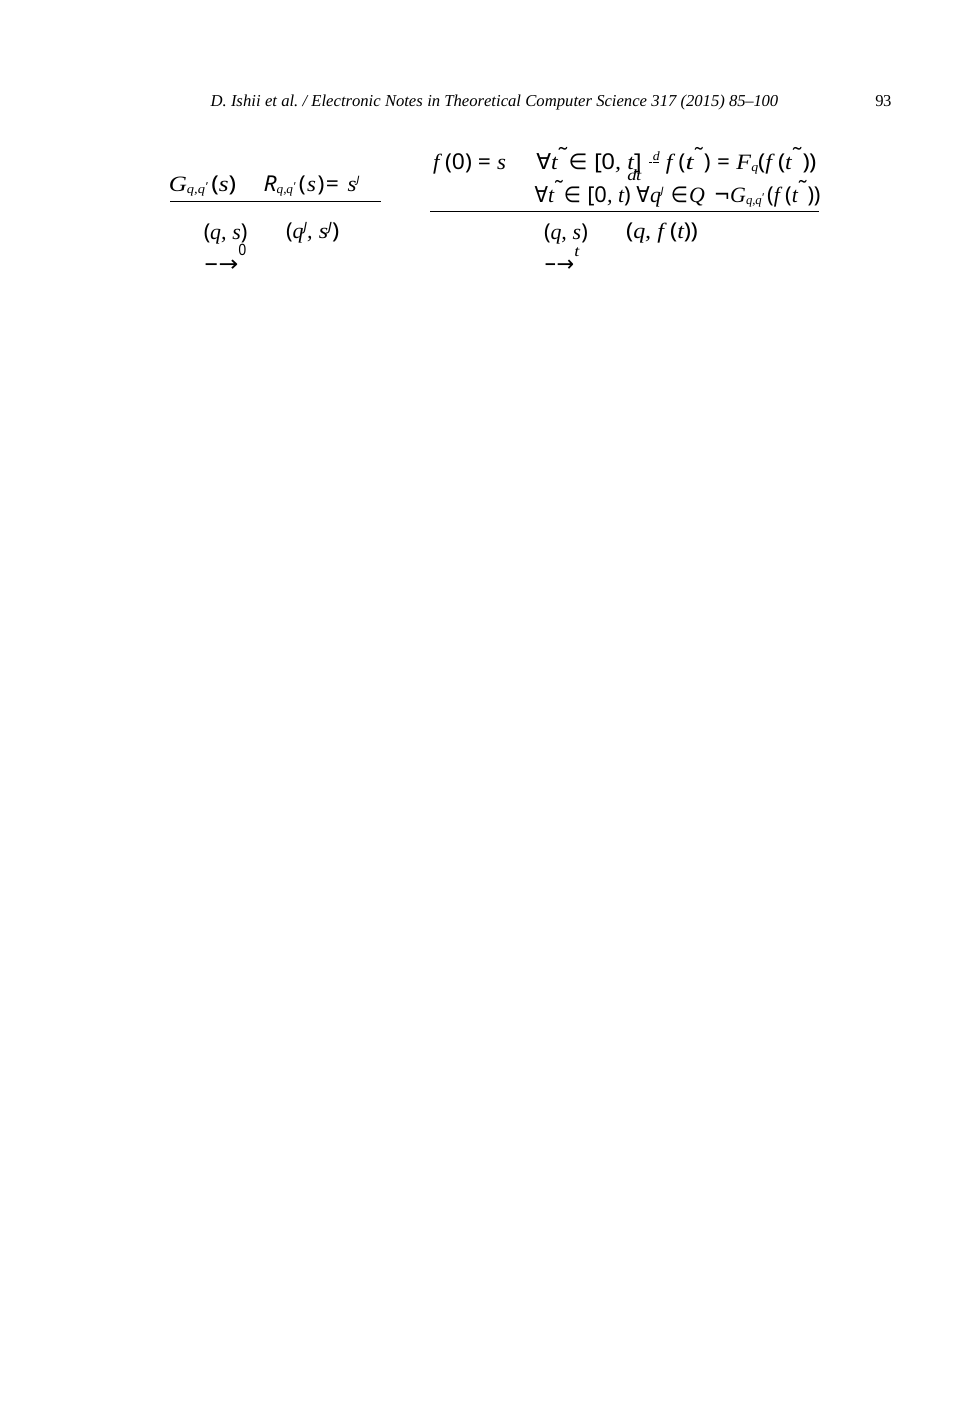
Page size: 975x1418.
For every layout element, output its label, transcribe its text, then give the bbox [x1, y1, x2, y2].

text ∀t˜∈ [0, t) ∀qj ∈Q ¬Gq,q′ (f (t˜)) [534, 176, 904, 209]
text (q, s) −→0 [203, 214, 271, 278]
text (q, f (t)) [626, 214, 904, 244]
text Gq,q′ (s) Rq,q′ (s)= sj [168, 168, 379, 198]
text (q, s) −→t [544, 214, 611, 277]
text (qj, sj) [286, 215, 349, 245]
text f (0) = s ∀t˜∈ [0, t] d f (t˜)= Fq(f (t˜)) [433, 143, 904, 176]
